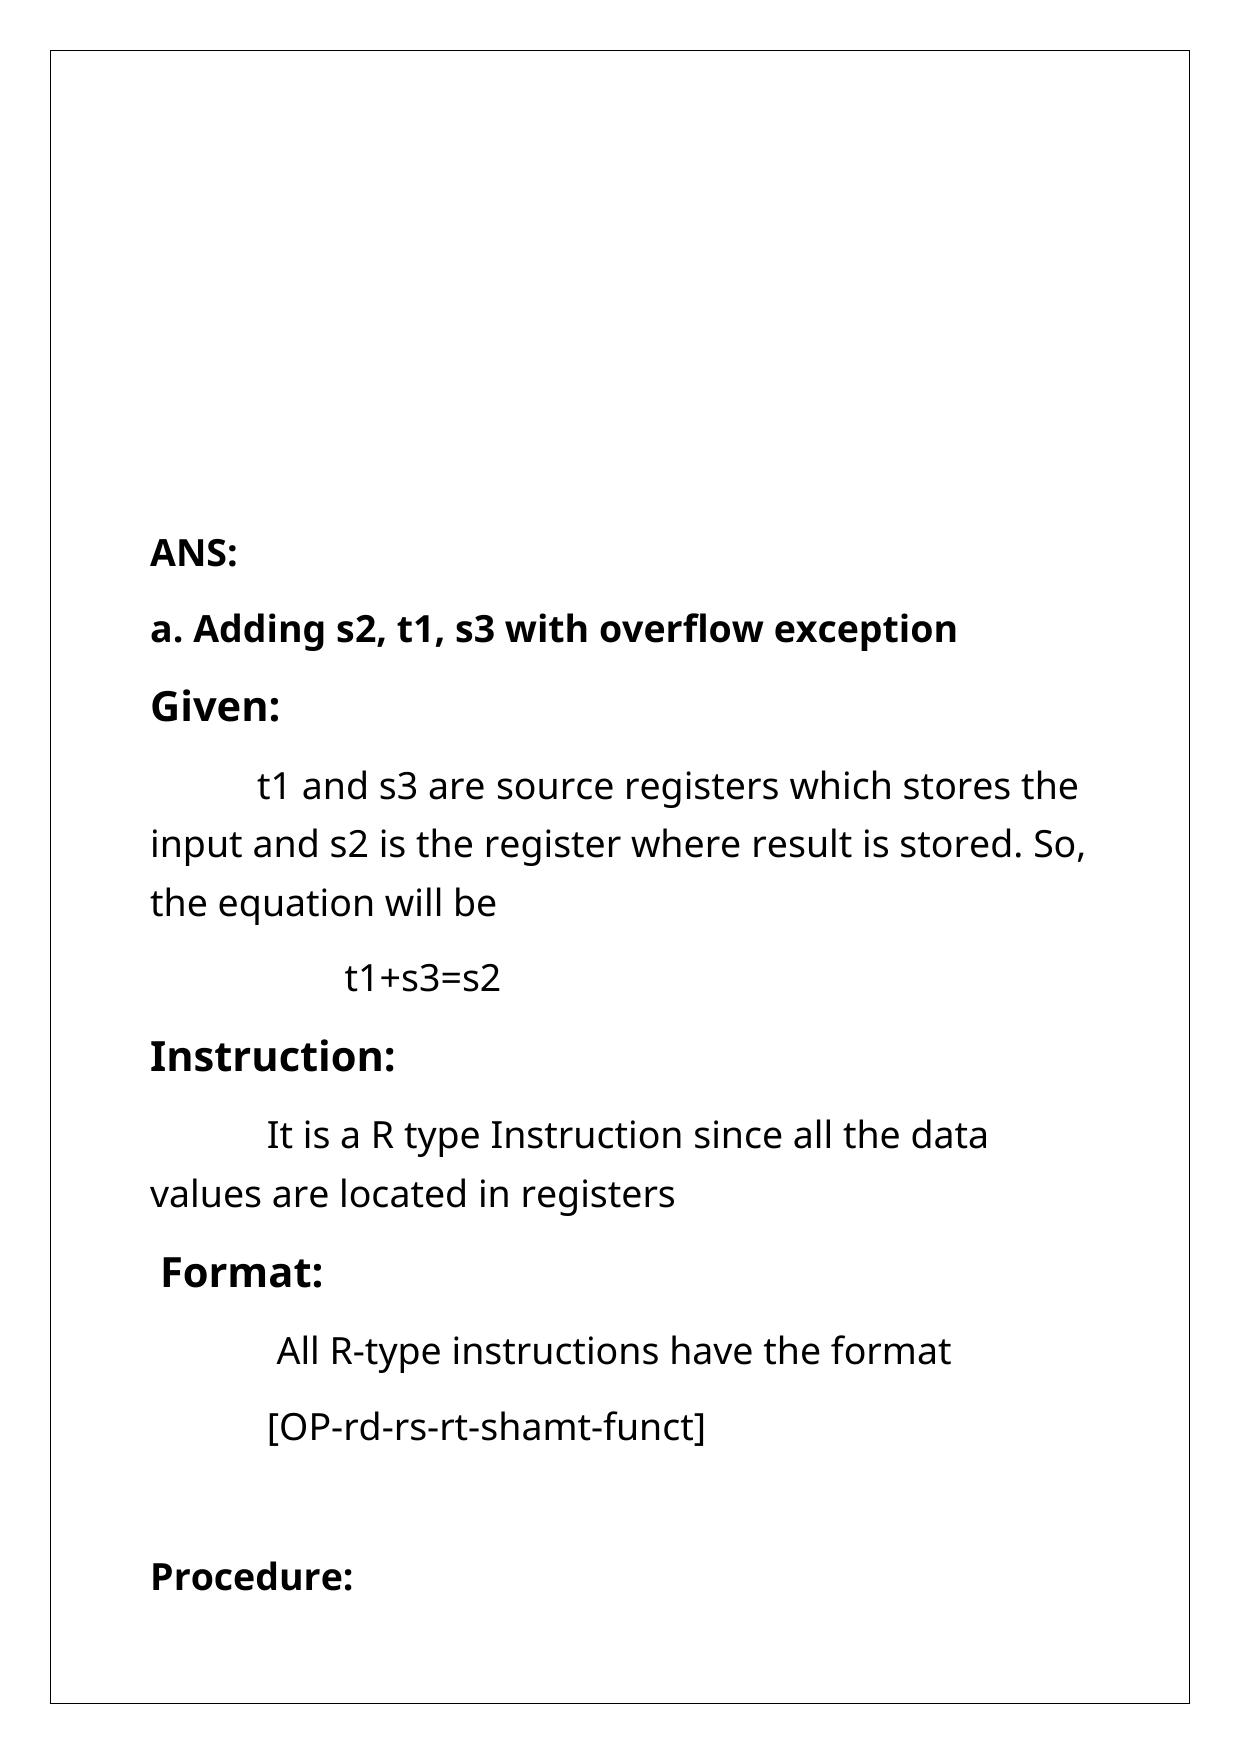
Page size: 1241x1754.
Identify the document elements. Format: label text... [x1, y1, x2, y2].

text t1+s3=s2 [150, 952, 1090, 1003]
text t1 and s3 are source registers which stores the input and s2 is the register where result is stored. So, the equation will be [150, 759, 1090, 927]
text All R-type instructions have the format [150, 1325, 1090, 1376]
text Procedure: [150, 1551, 1090, 1602]
text a. Adding s2, t1, s3 with overflow exception [150, 602, 1090, 653]
text ANS: [150, 527, 1090, 578]
text Format: [150, 1243, 1090, 1299]
text [OP-rd-rs-rt-shamt-funct] [150, 1400, 1090, 1451]
text It is a R type Instruction since all the data values are located in registers [150, 1109, 1090, 1218]
text Given: [150, 677, 1090, 734]
text Instruction: [150, 1027, 1090, 1084]
